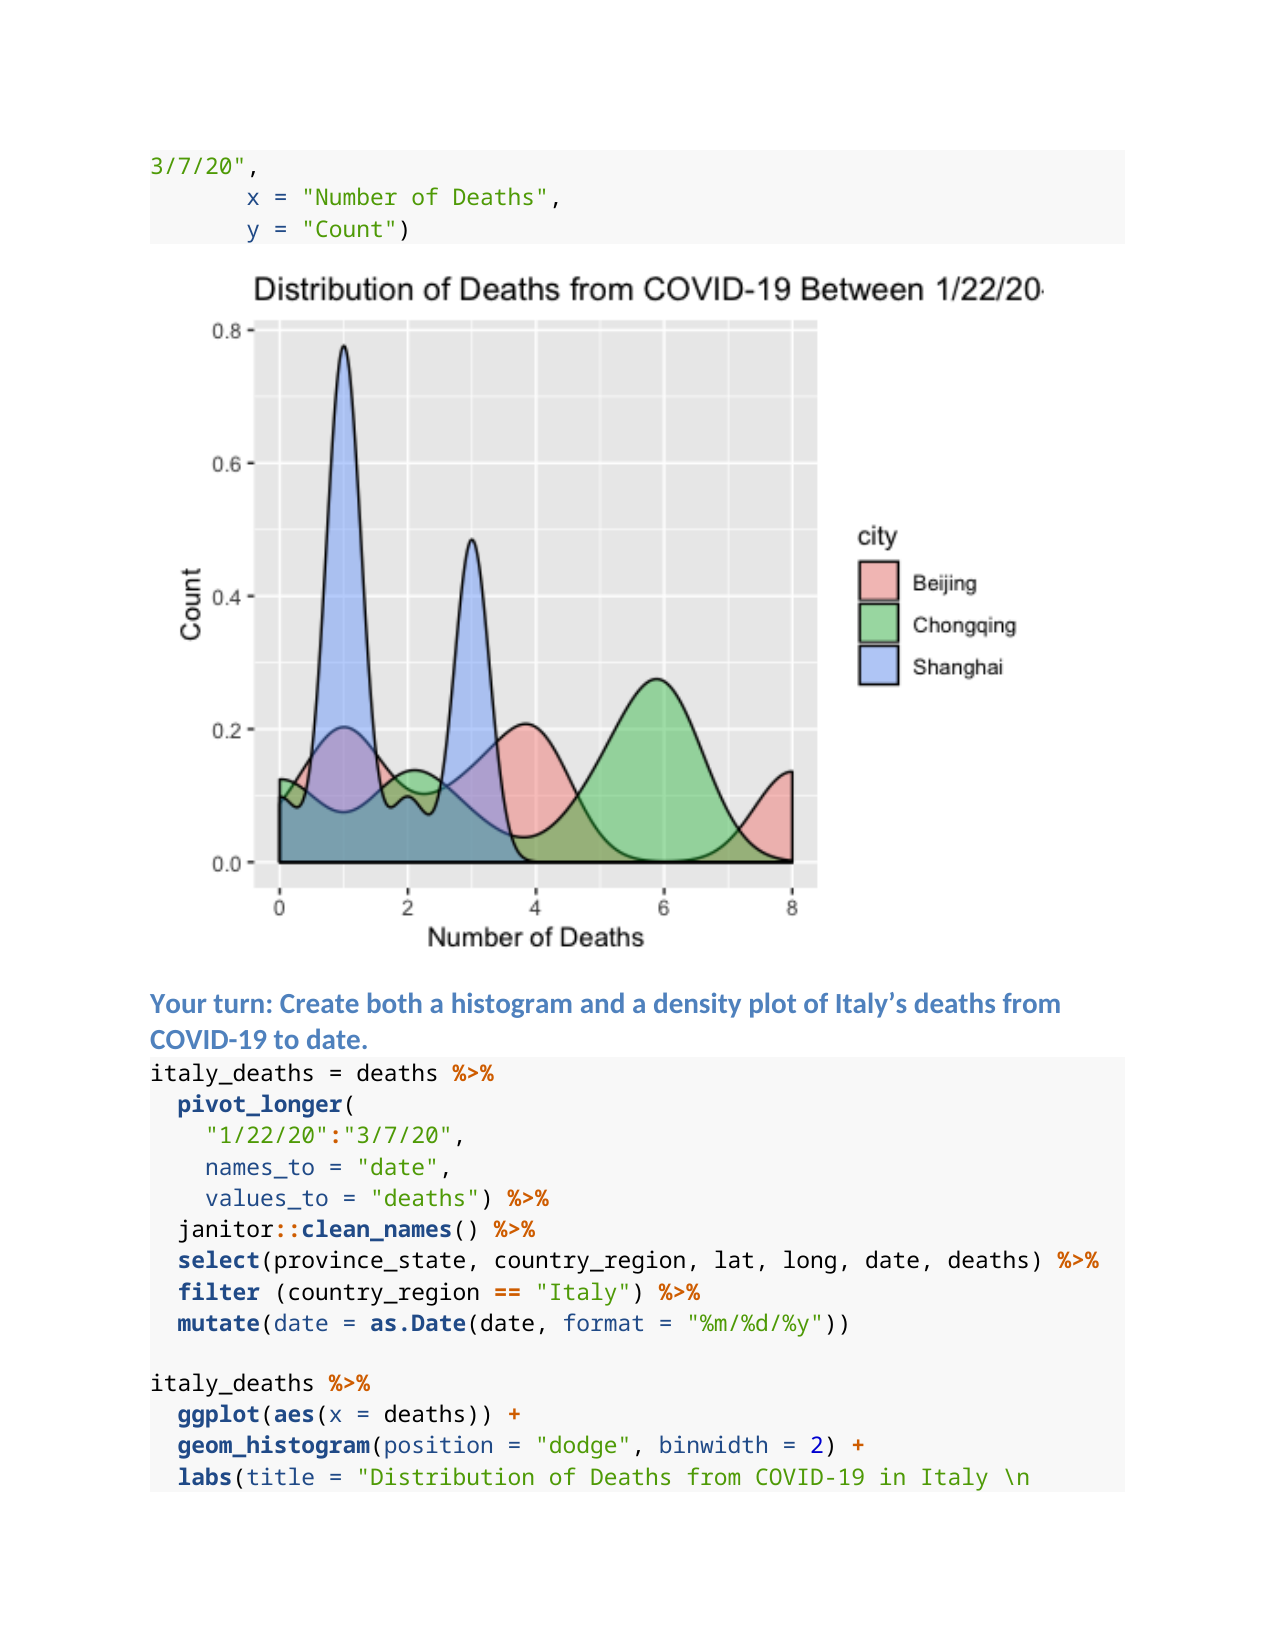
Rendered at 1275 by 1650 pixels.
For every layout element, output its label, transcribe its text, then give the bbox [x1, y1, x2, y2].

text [150, 1057, 1125, 1492]
subtitle Your turn: Create both a histogram and a density plot of Italy’s deaths from COVID-19 to date. [150, 985, 1125, 1057]
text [150, 150, 1125, 244]
picture [168, 264, 1044, 965]
